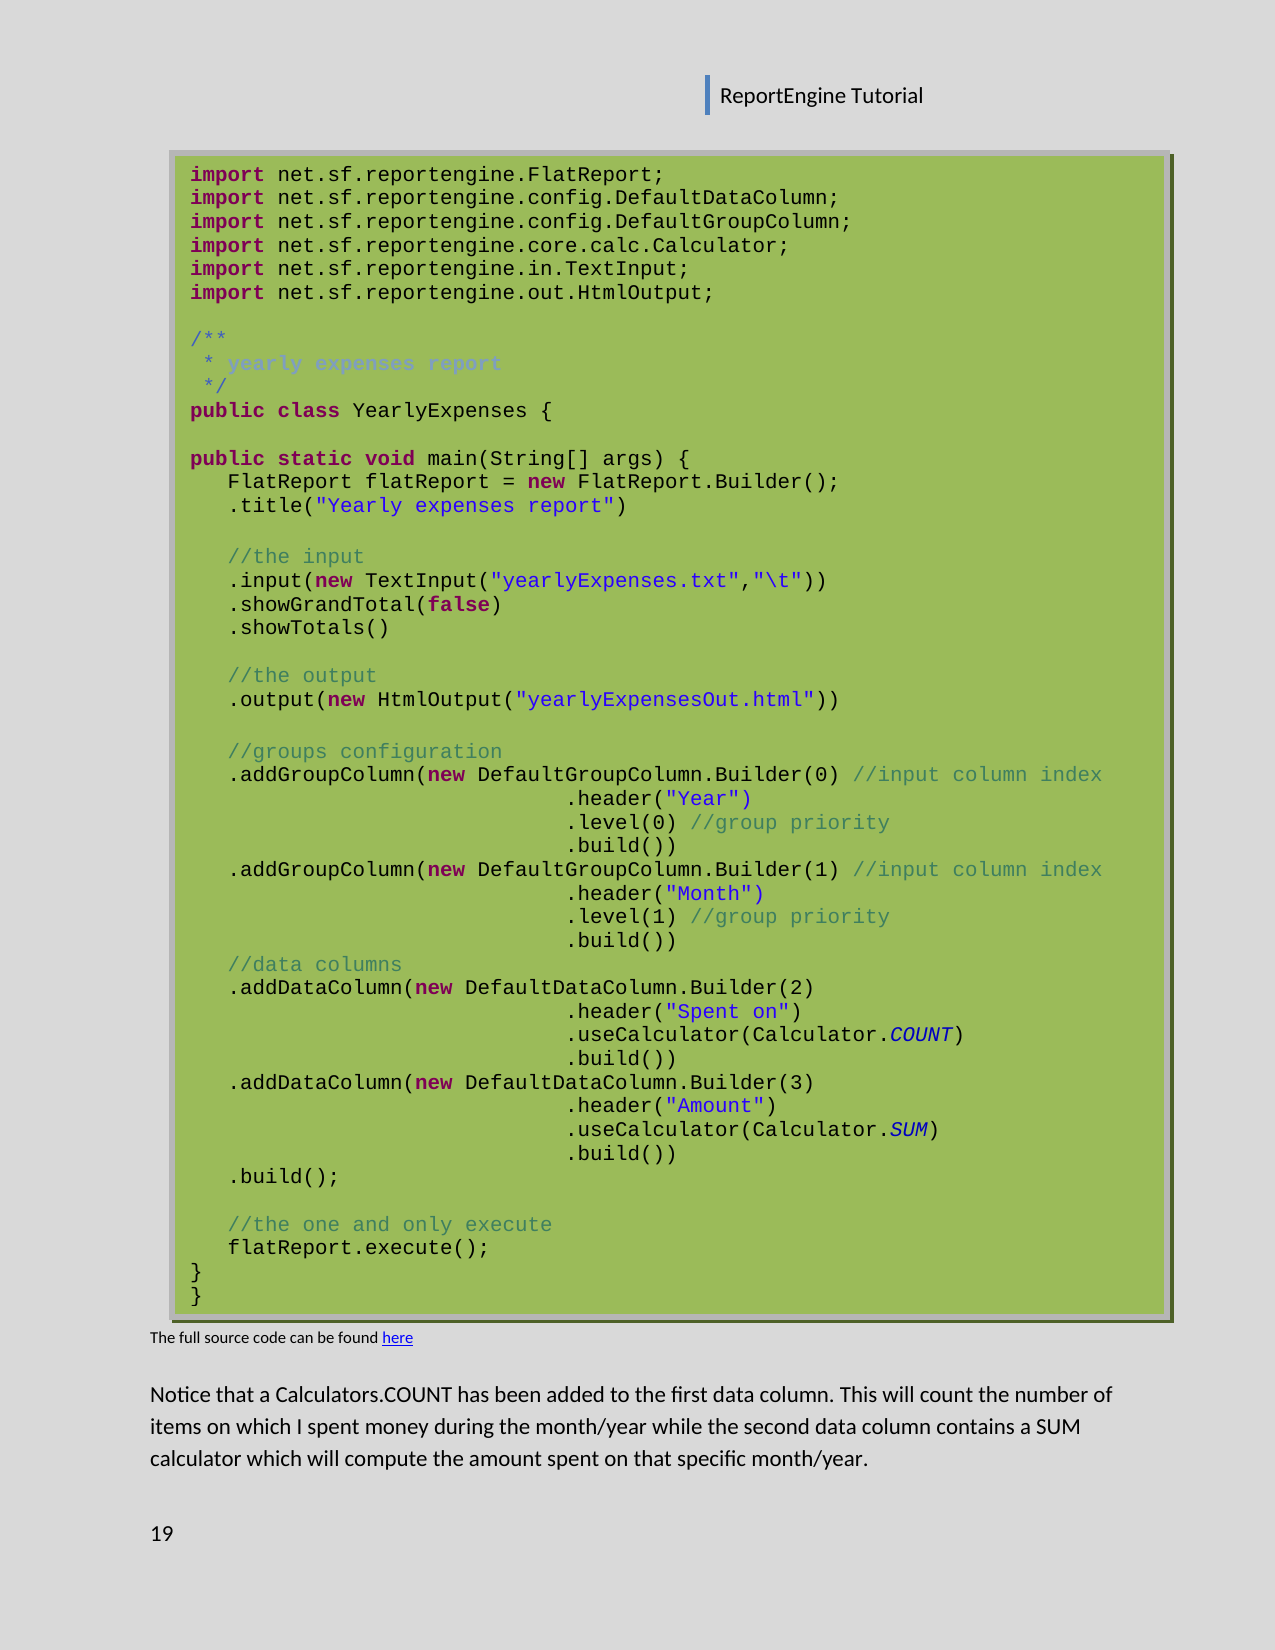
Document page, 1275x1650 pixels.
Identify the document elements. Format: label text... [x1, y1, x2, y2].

text Notice that a Calculators.COUNT has been added to the first data column. This will count the number of items on which I spent money during the month/year while the second data column contains a SUM calculator which will compute the amount spent on that specific month/year. [150, 1380, 1125, 1472]
text The full source code can be found here [150, 1328, 1125, 1348]
